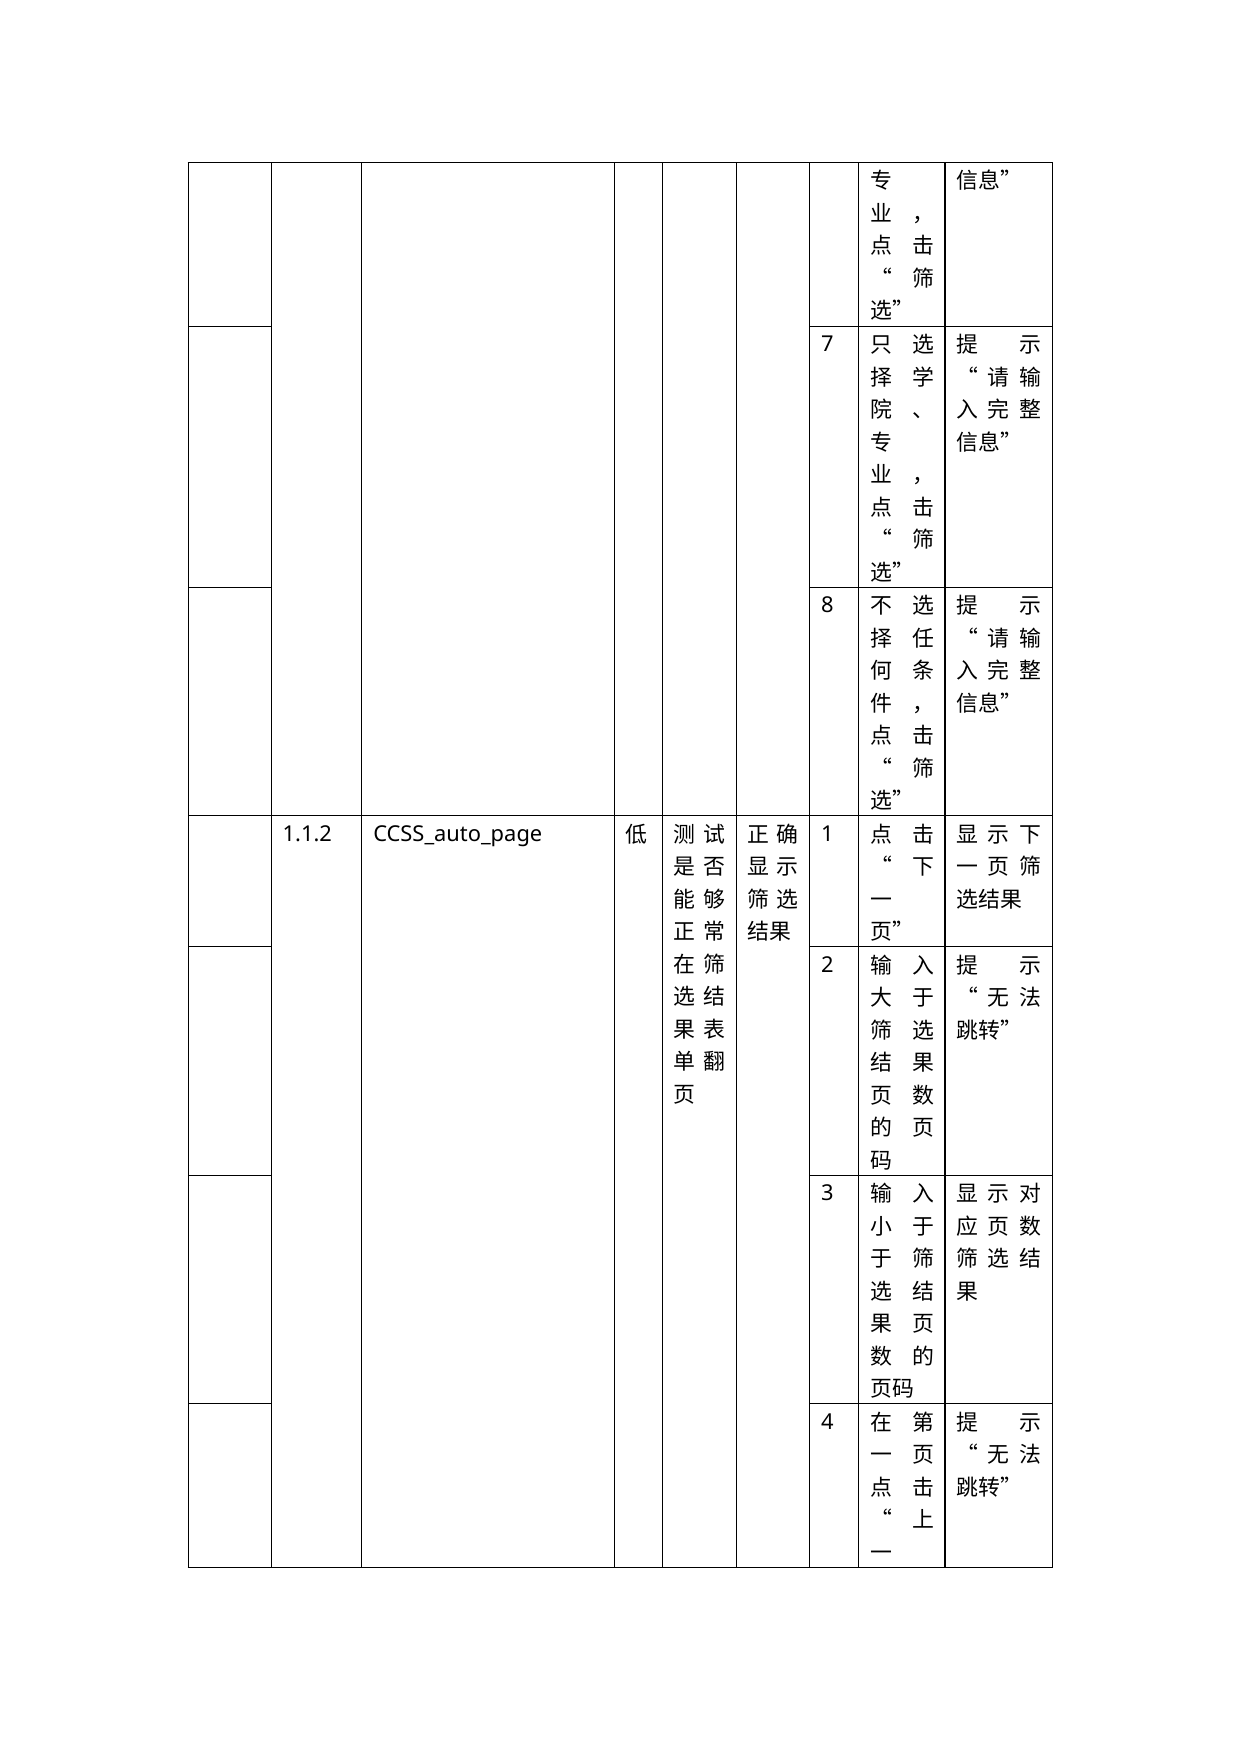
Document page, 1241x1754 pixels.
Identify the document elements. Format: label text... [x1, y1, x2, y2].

table_cell [189, 1404, 271, 1567]
table_cell 6 [810, 163, 858, 326]
table_cell [189, 327, 271, 587]
table_cell 显示下一页筛选结果 [946, 816, 1052, 946]
table_cell 低 [615, 816, 662, 1567]
table_cell 提示“无法跳转” [946, 947, 1052, 1175]
table_cell 不选择任何条件，点击“筛选” [859, 588, 944, 815]
table_cell 输入大于筛选结果页数的页码 [859, 947, 944, 1175]
table_cell [189, 947, 271, 1175]
table_cell 2 [810, 947, 858, 1175]
table_cell 提示“请输入完整信息” [946, 588, 1052, 815]
table_cell [189, 816, 271, 946]
table_cell [189, 588, 271, 815]
table_cell CCSS_auto_page [362, 816, 614, 1567]
table_cell 1 [810, 816, 858, 946]
table_cell 正确显示筛选结果 [737, 816, 809, 1567]
table_cell 提示“无法跳转” [946, 1404, 1052, 1567]
table_cell 7 [810, 327, 858, 587]
table_cell 在第一页点击“上一页” [859, 1404, 944, 1567]
table_cell 点击“下一页” [859, 816, 944, 946]
table_cell 3 [810, 1176, 858, 1403]
table_cell 显示对应页数筛选结果 [946, 1176, 1052, 1403]
table_cell [189, 1176, 271, 1403]
table_cell [189, 163, 271, 326]
table_cell 1.1.2 [272, 816, 361, 1567]
table_cell 8 [810, 588, 858, 815]
table_cell 只选择年级、专业，点击“筛选” [859, 163, 944, 326]
table_cell 测试是否能够正常在筛选结果表单翻页 [663, 816, 736, 1567]
table_cell 只选择学院、专业，点击“筛选” [859, 327, 944, 587]
table_cell 4 [810, 1404, 858, 1567]
table_cell 提示“请输入完整信息” [946, 163, 1052, 326]
table_cell 输入小于于筛选结果页数的页码 [859, 1176, 944, 1403]
table_cell 提示“请输入完整信息” [946, 327, 1052, 587]
